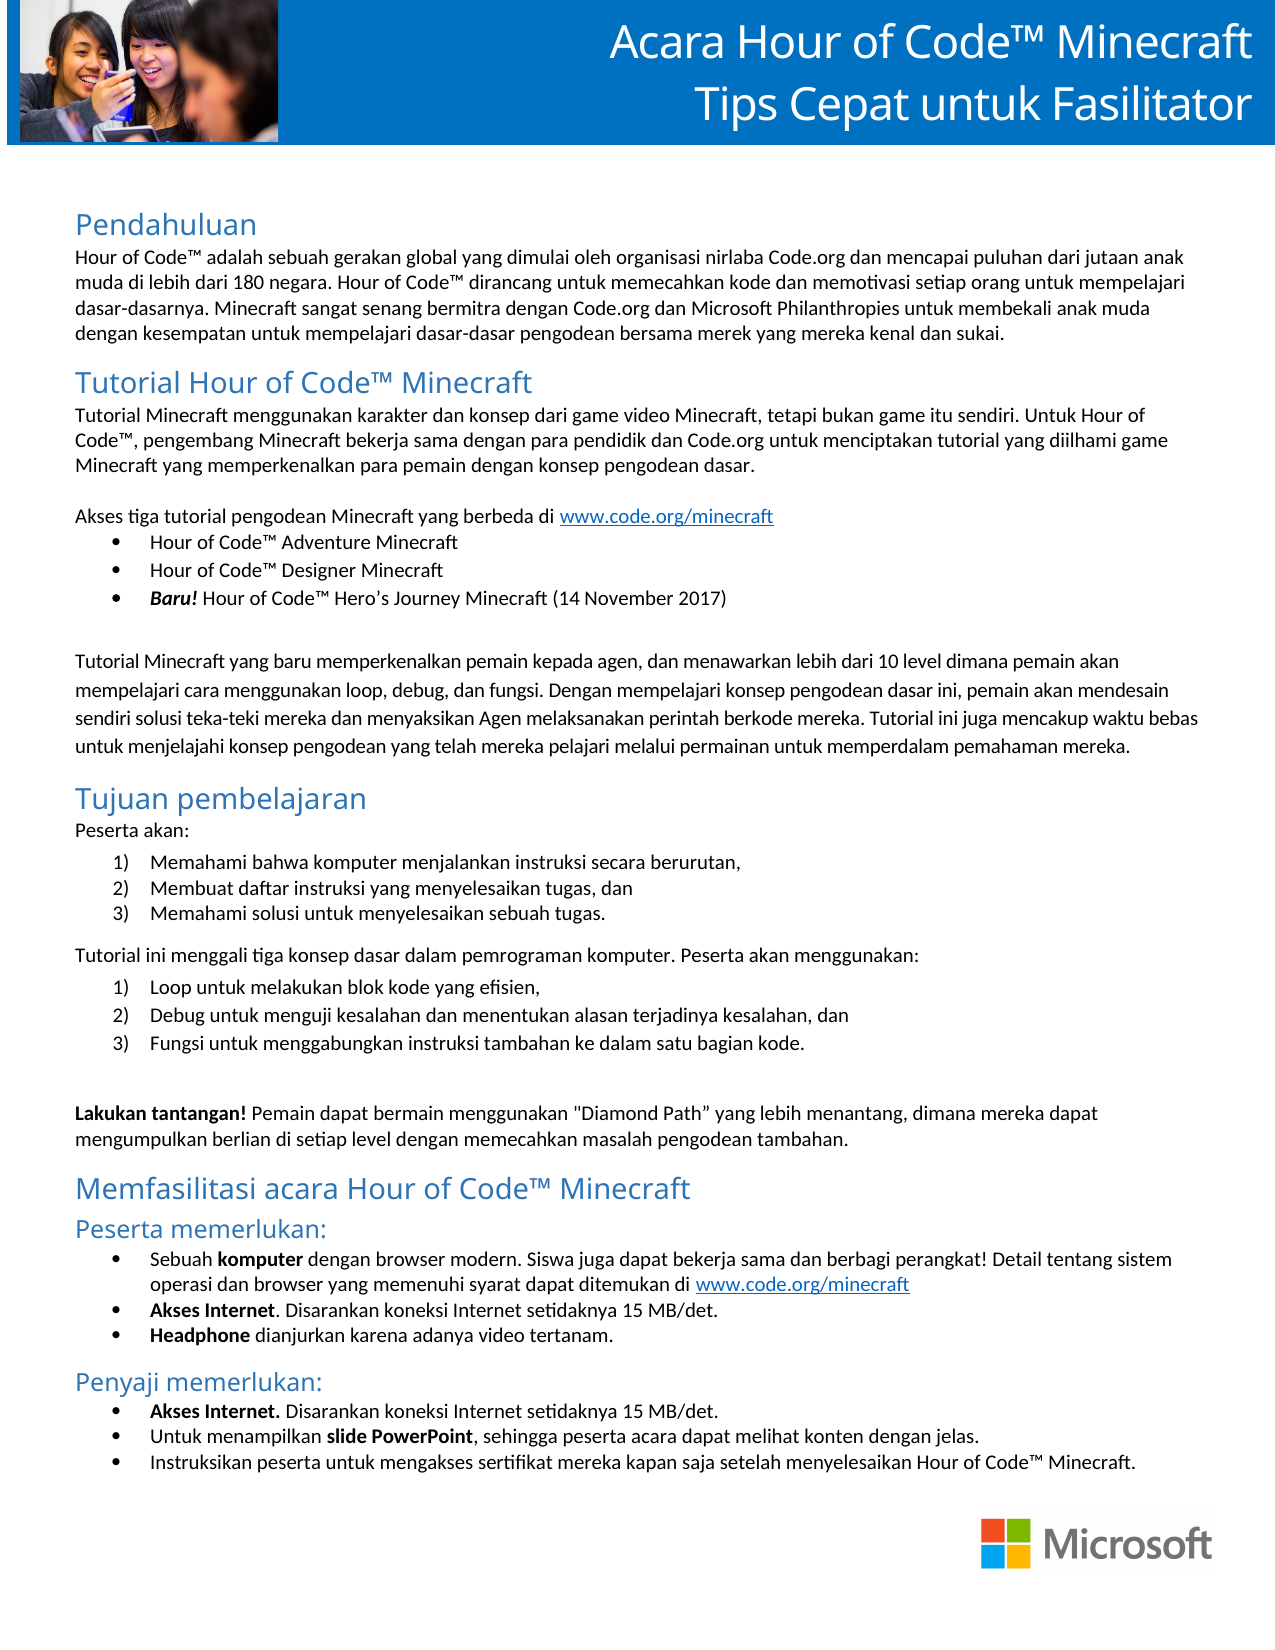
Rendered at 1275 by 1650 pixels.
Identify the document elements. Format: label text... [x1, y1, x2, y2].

list Baru! Hour of Code™ Hero’s Journey Minecraft (14 November 2017) [112, 585, 1200, 611]
list Debug untuk menguji kesalahan dan menentukan alasan terjadinya kesalahan, dan [112, 1002, 1200, 1028]
text Akses tiga tutorial pengodean Minecraft yang berbeda di www.code.org/minecraft [75, 503, 1200, 529]
subtitle Pendahuluan [75, 204, 1200, 244]
subtitle Tutorial Hour of Code™ Minecraft [75, 362, 1200, 402]
list Akses Internet. Disarankan koneksi Internet setidaknya 15 MB/det. [112, 1297, 1200, 1322]
list Membuat daftar instruksi yang menyelesaikan tugas, dan [112, 875, 1200, 900]
text Hour of Code™ adalah sebuah gerakan global yang dimulai oleh organisasi nirlaba Code.org dan mencapai puluhan dari jutaan anak muda di lebih dari 180 negara. Hour of Code™ dirancang untuk memecahkan kode dan memotivasi setiap orang untuk mempelajari dasar-dasarnya. Minecraft sangat senang bermitra dengan Code.org dan Microsoft Philanthropies untuk membekali anak muda dengan kesempatan untuk mempelajari dasar-dasar pengodean bersama merek yang mereka kenal dan sukai. [75, 244, 1200, 346]
picture [975, 1510, 1216, 1575]
list Sebuah komputer dengan browser modern. Siswa juga dapat bekerja sama dan berbagi perangkat! Detail tentang sistem operasi dan browser yang memenuhi syarat dapat ditemukan di www.code.org/minecraft [112, 1246, 1200, 1297]
list Hour of Code™ Adventure Minecraft [112, 529, 1200, 554]
subtitle Peserta memerlukan: [75, 1212, 1200, 1246]
list Memahami solusi untuk menyelesaikan sebuah tugas. [112, 900, 1200, 926]
text Lakukan tantangan! Pemain dapat bermain menggunakan "Diamond Path” yang lebih menantang, dimana mereka dapat mengumpulkan berlian di setiap level dengan memecahkan masalah pengodean tambahan. [75, 1101, 1200, 1151]
text Tutorial Minecraft yang baru memperkenalkan pemain kepada agen, dan menawarkan lebih dari 10 level dimana pemain akan mempelajari cara menggunakan loop, debug, dan fungsi. Dengan mempelajari konsep pengodean dasar ini, pemain akan mendesain sendiri solusi teka-teki mereka dan menyaksikan Agen melaksanakan perintah berkode mereka. Tutorial ini juga mencakup waktu bebas untuk menjelajahi konsep pengodean yang telah mereka pelajari melalui permainan untuk memperdalam pemahaman mereka. [75, 649, 1200, 758]
list Akses Internet. Disarankan koneksi Internet setidaknya 15 MB/det. [112, 1398, 1200, 1424]
text Tutorial ini menggali tiga konsep dasar dalam pemrograman komputer. Peserta akan menggunakan: [75, 942, 1200, 968]
list Loop untuk melakukan blok kode yang efisien, [112, 974, 1200, 999]
text Peserta akan: [75, 818, 1200, 843]
list Fungsi untuk menggabungkan instruksi tambahan ke dalam satu bagian kode. [112, 1030, 1200, 1056]
list Instruksikan peserta untuk mengakses sertifikat mereka kapan saja setelah menyelesaikan Hour of Code™ Minecraft. [112, 1449, 1200, 1474]
subtitle Penyaji memerlukan: [75, 1364, 1200, 1398]
list Memahami bahwa komputer menjalankan instruksi secara berurutan, [112, 849, 1200, 875]
subtitle Tujuan pembelajaran [75, 778, 1200, 818]
subtitle Memfasilitasi acara Hour of Code™ Minecraft [75, 1168, 1200, 1208]
list Hour of Code™ Designer Minecraft [112, 557, 1200, 582]
text Tutorial Minecraft menggunakan karakter dan konsep dari game video Minecraft, tetapi bukan game itu sendiri. Untuk Hour of Code™, pengembang Minecraft bekerja sama dengan para pendidik dan Code.org untuk menciptakan tutorial yang diilhami game Minecraft yang memperkenalkan para pemain dengan konsep pengodean dasar. [75, 402, 1200, 478]
list Headphone dianjurkan karena adanya video tertanam. [112, 1322, 1200, 1348]
picture [18, 0, 278, 141]
list Untuk menampilkan slide PowerPoint, sehingga peserta acara dapat melihat konten dengan jelas. [112, 1424, 1200, 1449]
